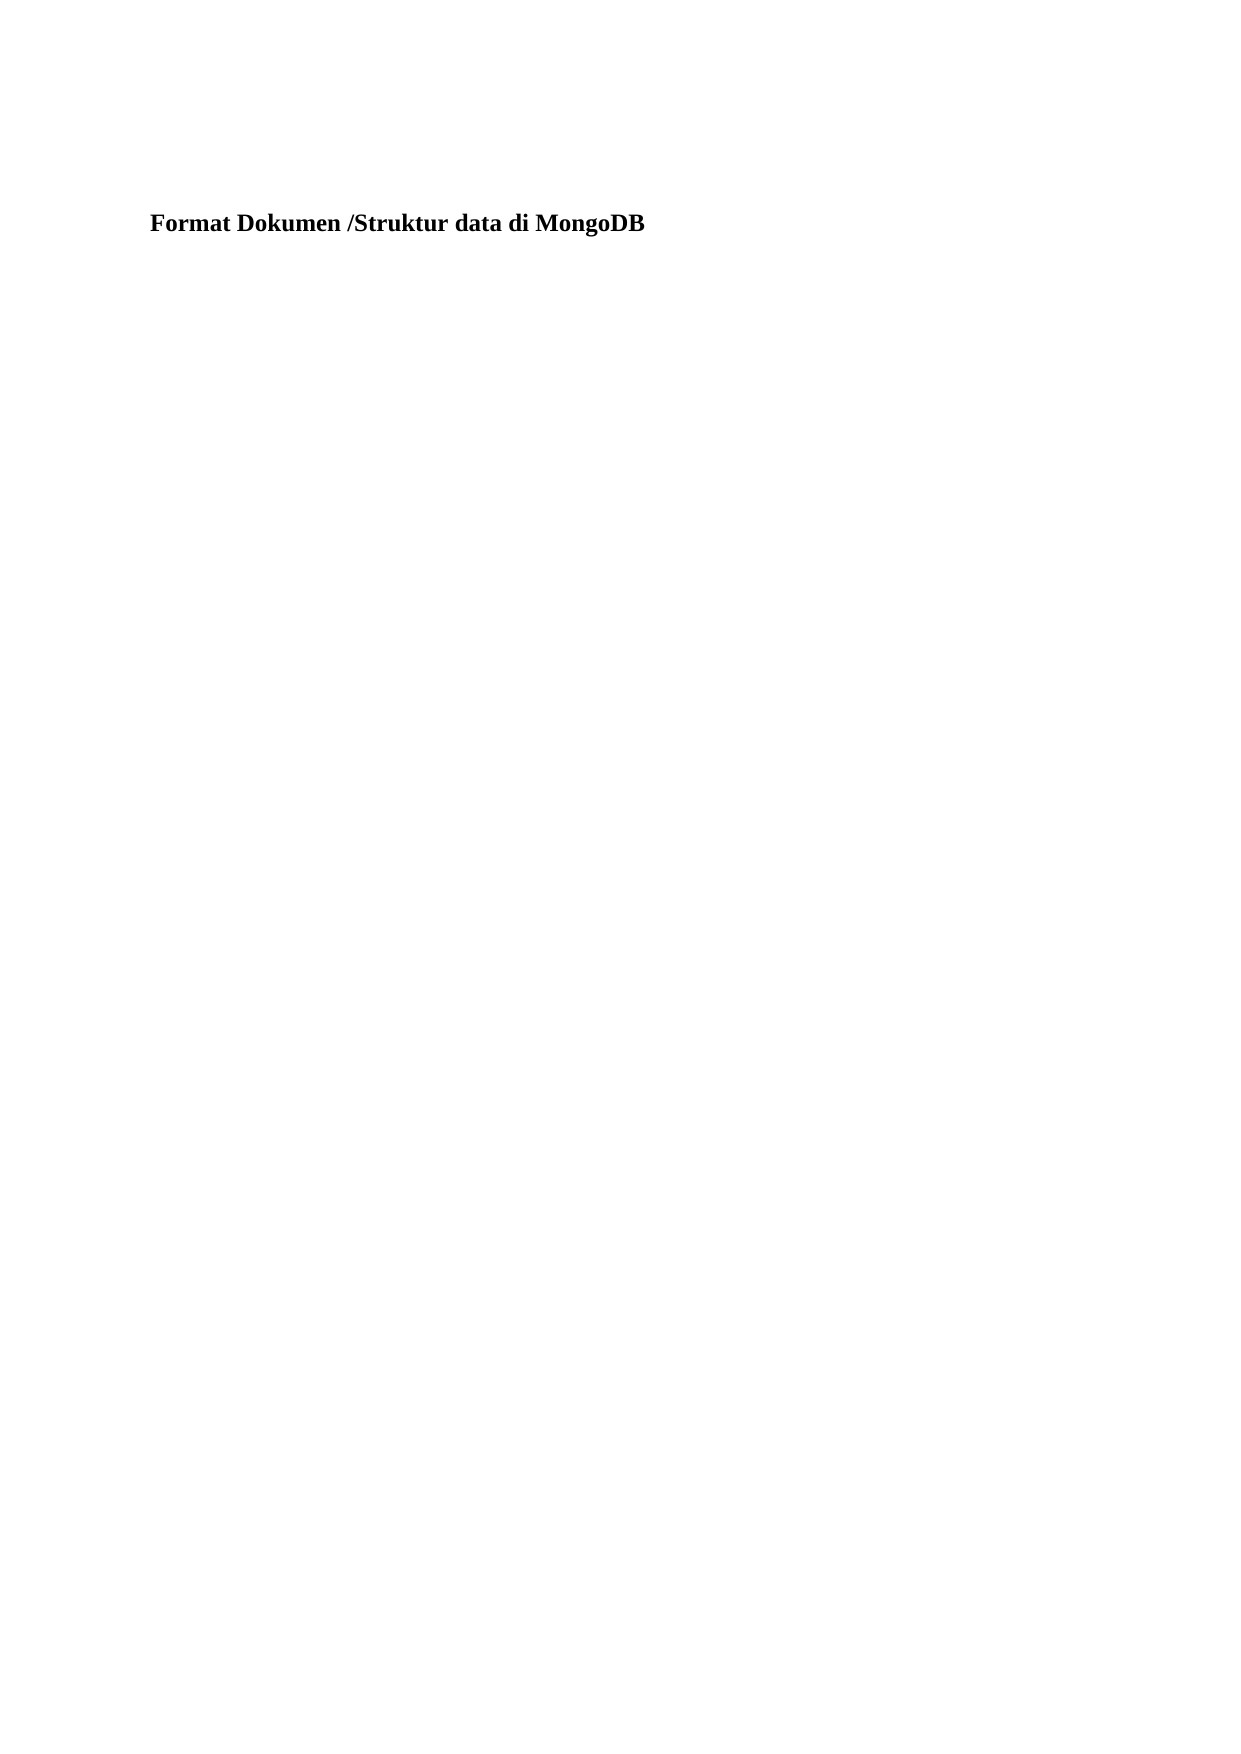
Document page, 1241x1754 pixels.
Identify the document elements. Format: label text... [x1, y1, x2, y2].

text Format Dokumen /Struktur data di MongoDB [150, 208, 1090, 237]
